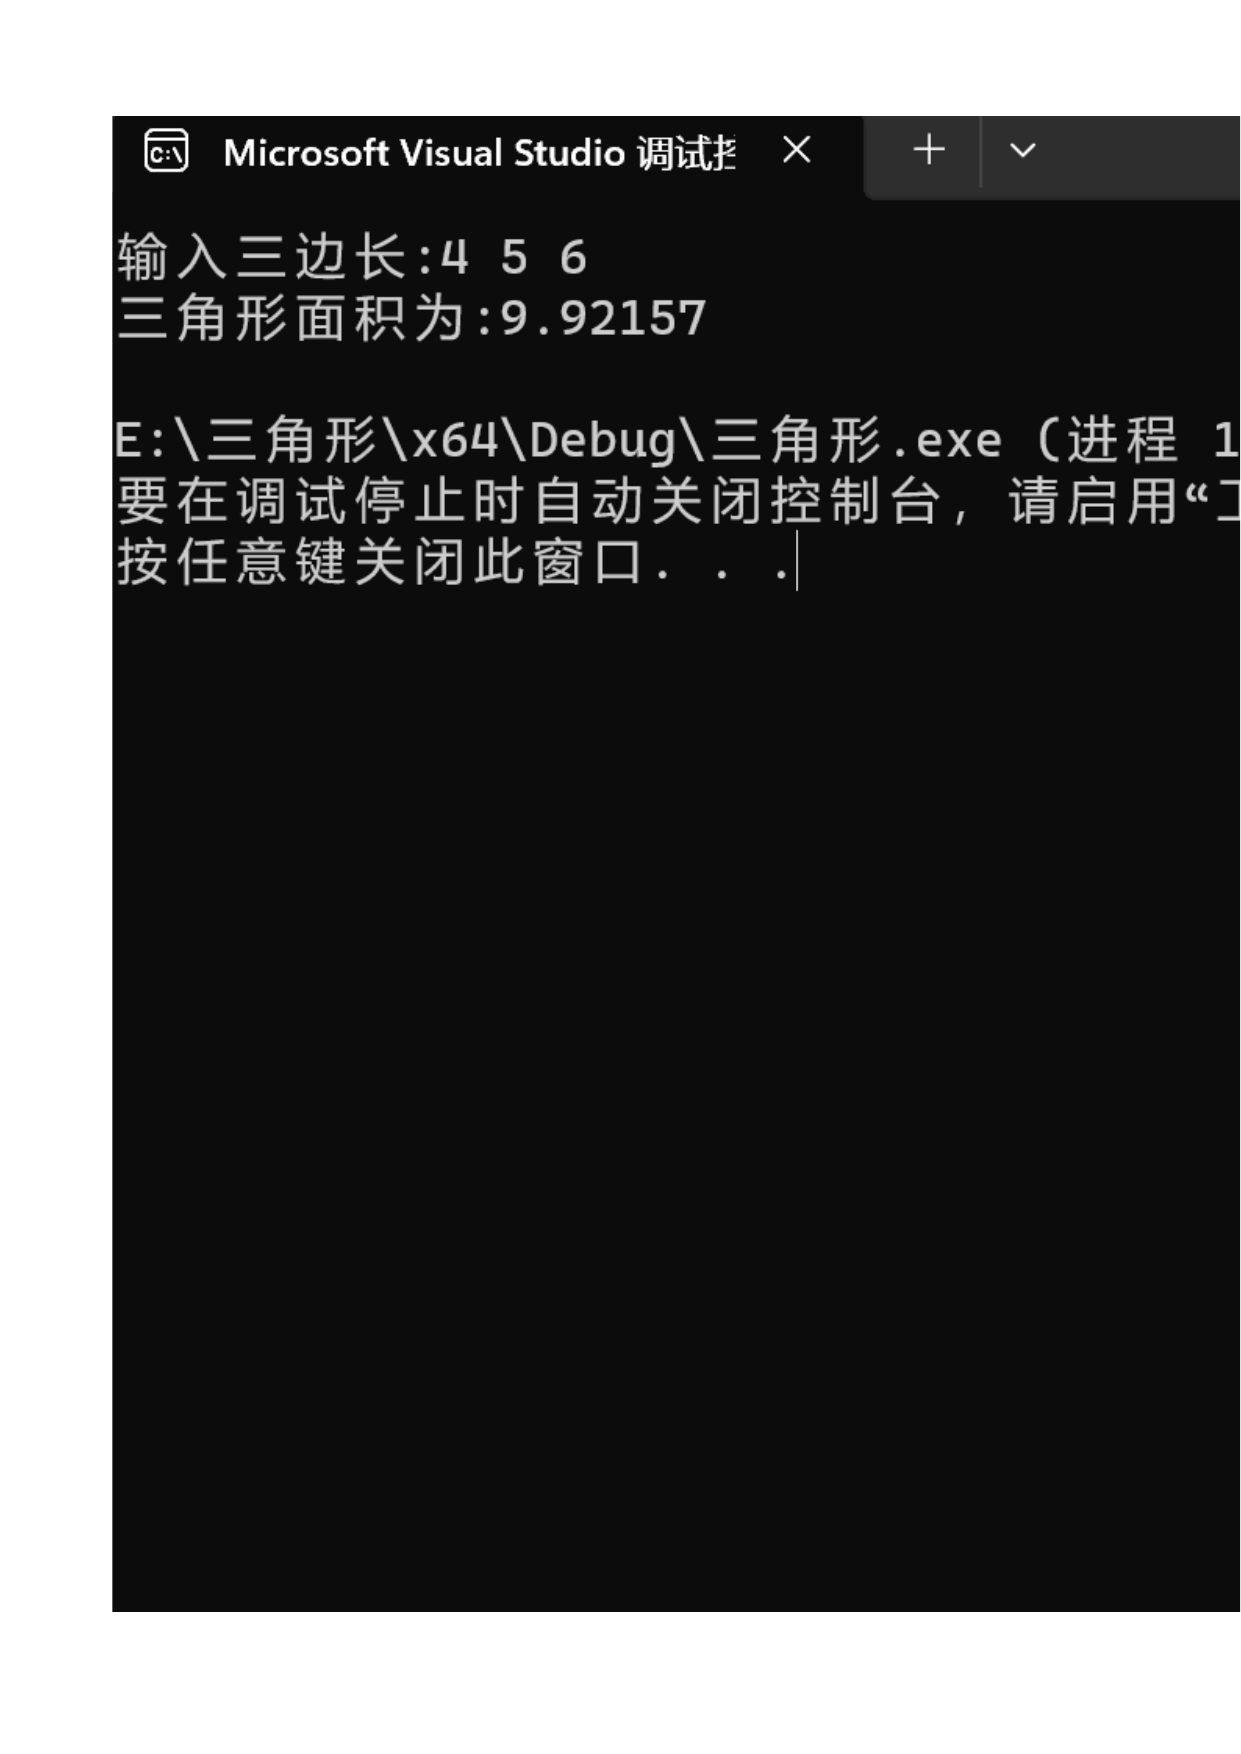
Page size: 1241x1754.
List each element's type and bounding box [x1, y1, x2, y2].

picture [112, 116, 1241, 1612]
